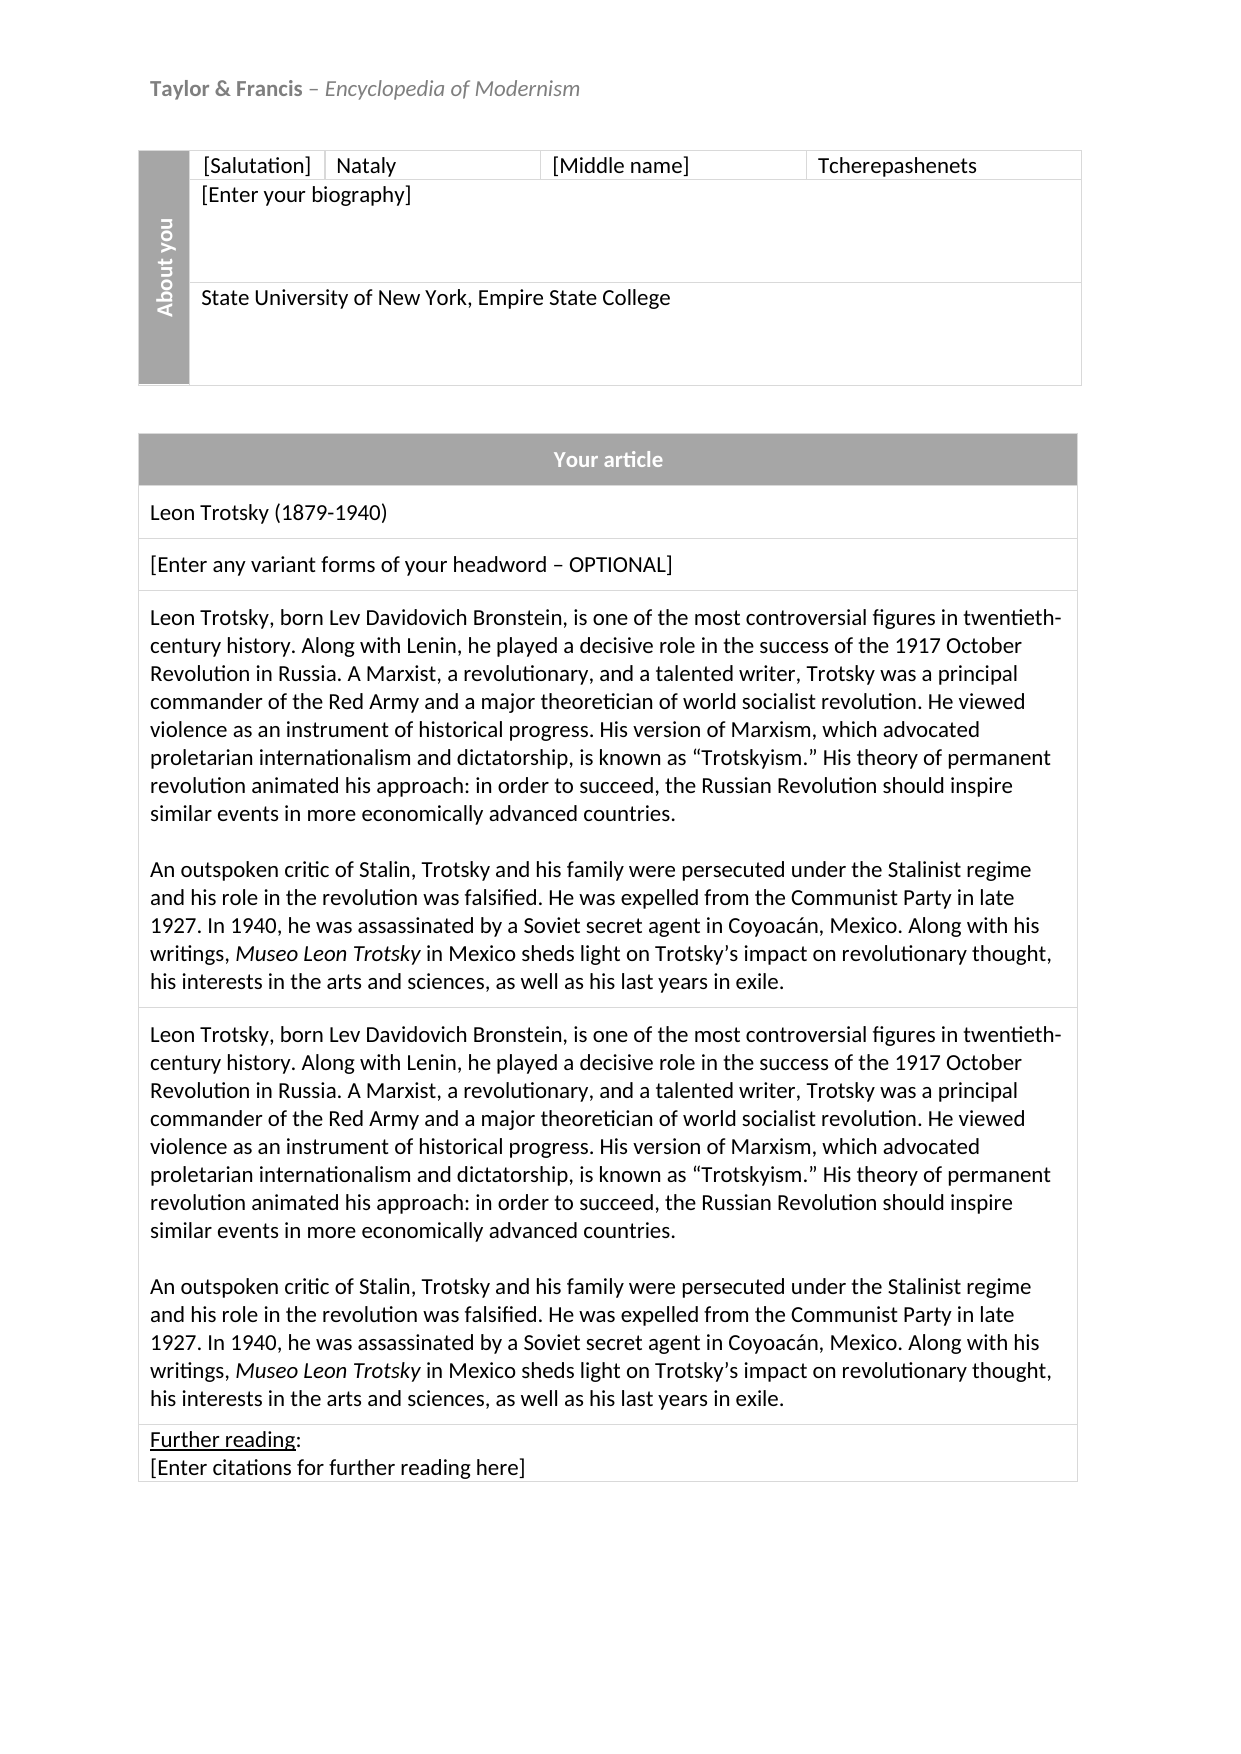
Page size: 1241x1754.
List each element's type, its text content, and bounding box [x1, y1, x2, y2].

table_header Your article [139, 434, 1077, 485]
table_cell Further reading: [139, 1425, 1077, 1481]
table_header About you [139, 151, 189, 384]
